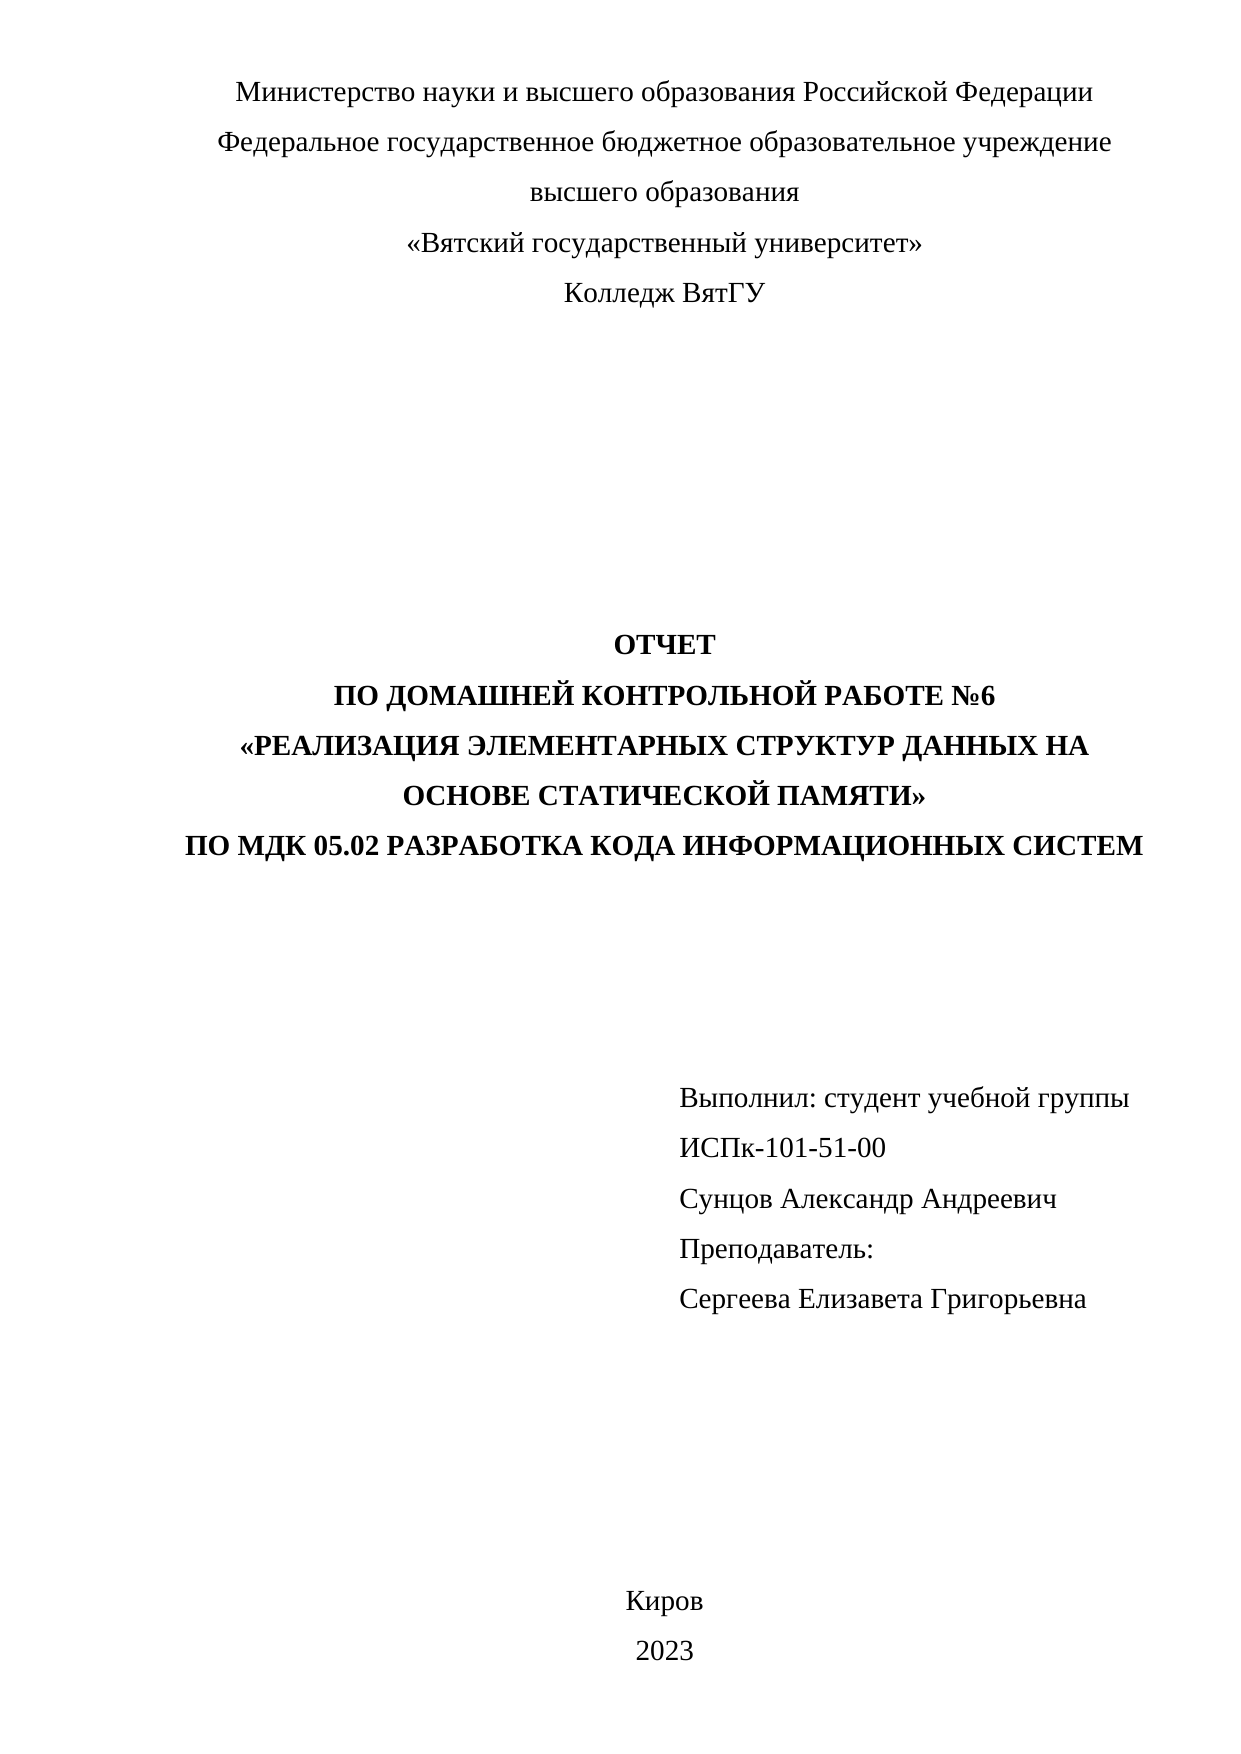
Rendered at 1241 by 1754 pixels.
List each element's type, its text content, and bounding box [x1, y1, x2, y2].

text Выполнил: студент учебной группы [679, 1080, 1152, 1114]
text «Вятский государственный университет» [177, 225, 1152, 258]
text Сунцов Александр Андреевич [679, 1181, 1152, 1214]
text «РЕАЛИЗАЦИЯ ЭЛЕМЕНТАРНЫХ СТРУКТУР ДАННЫХ НА ОСНОВЕ СТАТИЧЕСКОЙ ПАМЯТИ» [177, 728, 1152, 812]
text ОТЧЕТ [177, 627, 1152, 661]
text ПО МДК 05.02 РАЗРАБОТКА КОДА ИНФОРМАЦИОННЫХ СИСТЕМ [177, 828, 1152, 862]
text 2023 [177, 1633, 1152, 1667]
text Преподаватель: [679, 1231, 1152, 1264]
text Федеральное государственное бюджетное образовательное учреждение [177, 124, 1152, 158]
text высшего образования [177, 174, 1152, 208]
text Министерство науки и высшего образования Российской Федерации [177, 74, 1152, 107]
text ИСПк-101-51-00 [679, 1130, 1152, 1164]
text Киров [177, 1583, 1152, 1617]
text Сергеева Елизавета Григорьевна [679, 1281, 1152, 1315]
text ПО ДОМАШНЕЙ КОНТРОЛЬНОЙ РАБОТЕ №6 [177, 678, 1152, 711]
text Колледж ВятГУ [177, 275, 1152, 309]
